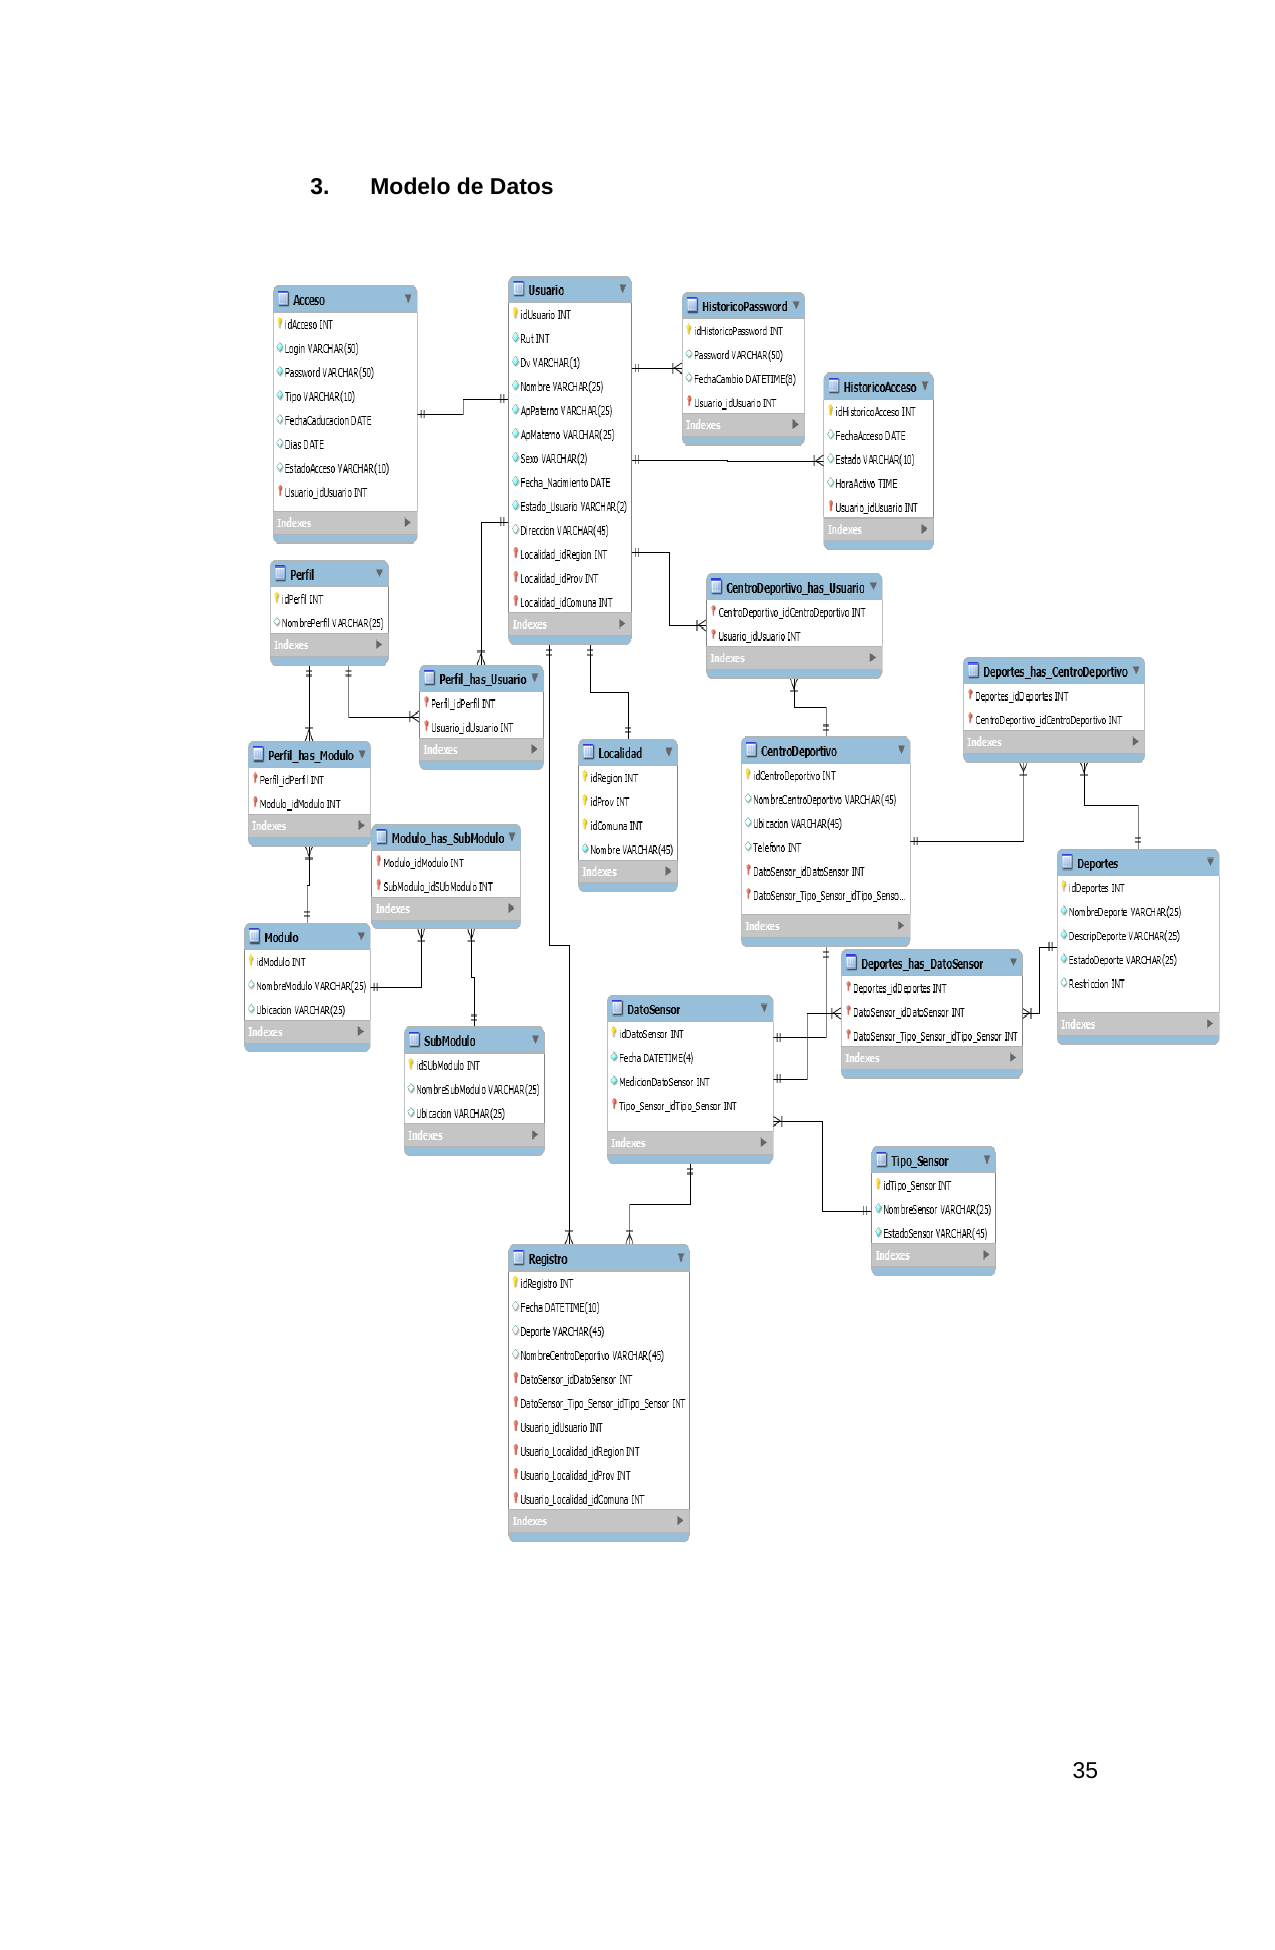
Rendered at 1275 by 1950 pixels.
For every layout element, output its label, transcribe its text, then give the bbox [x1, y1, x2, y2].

picture [236, 276, 1226, 1563]
subtitle Modelo de Datos [310, 173, 1098, 199]
